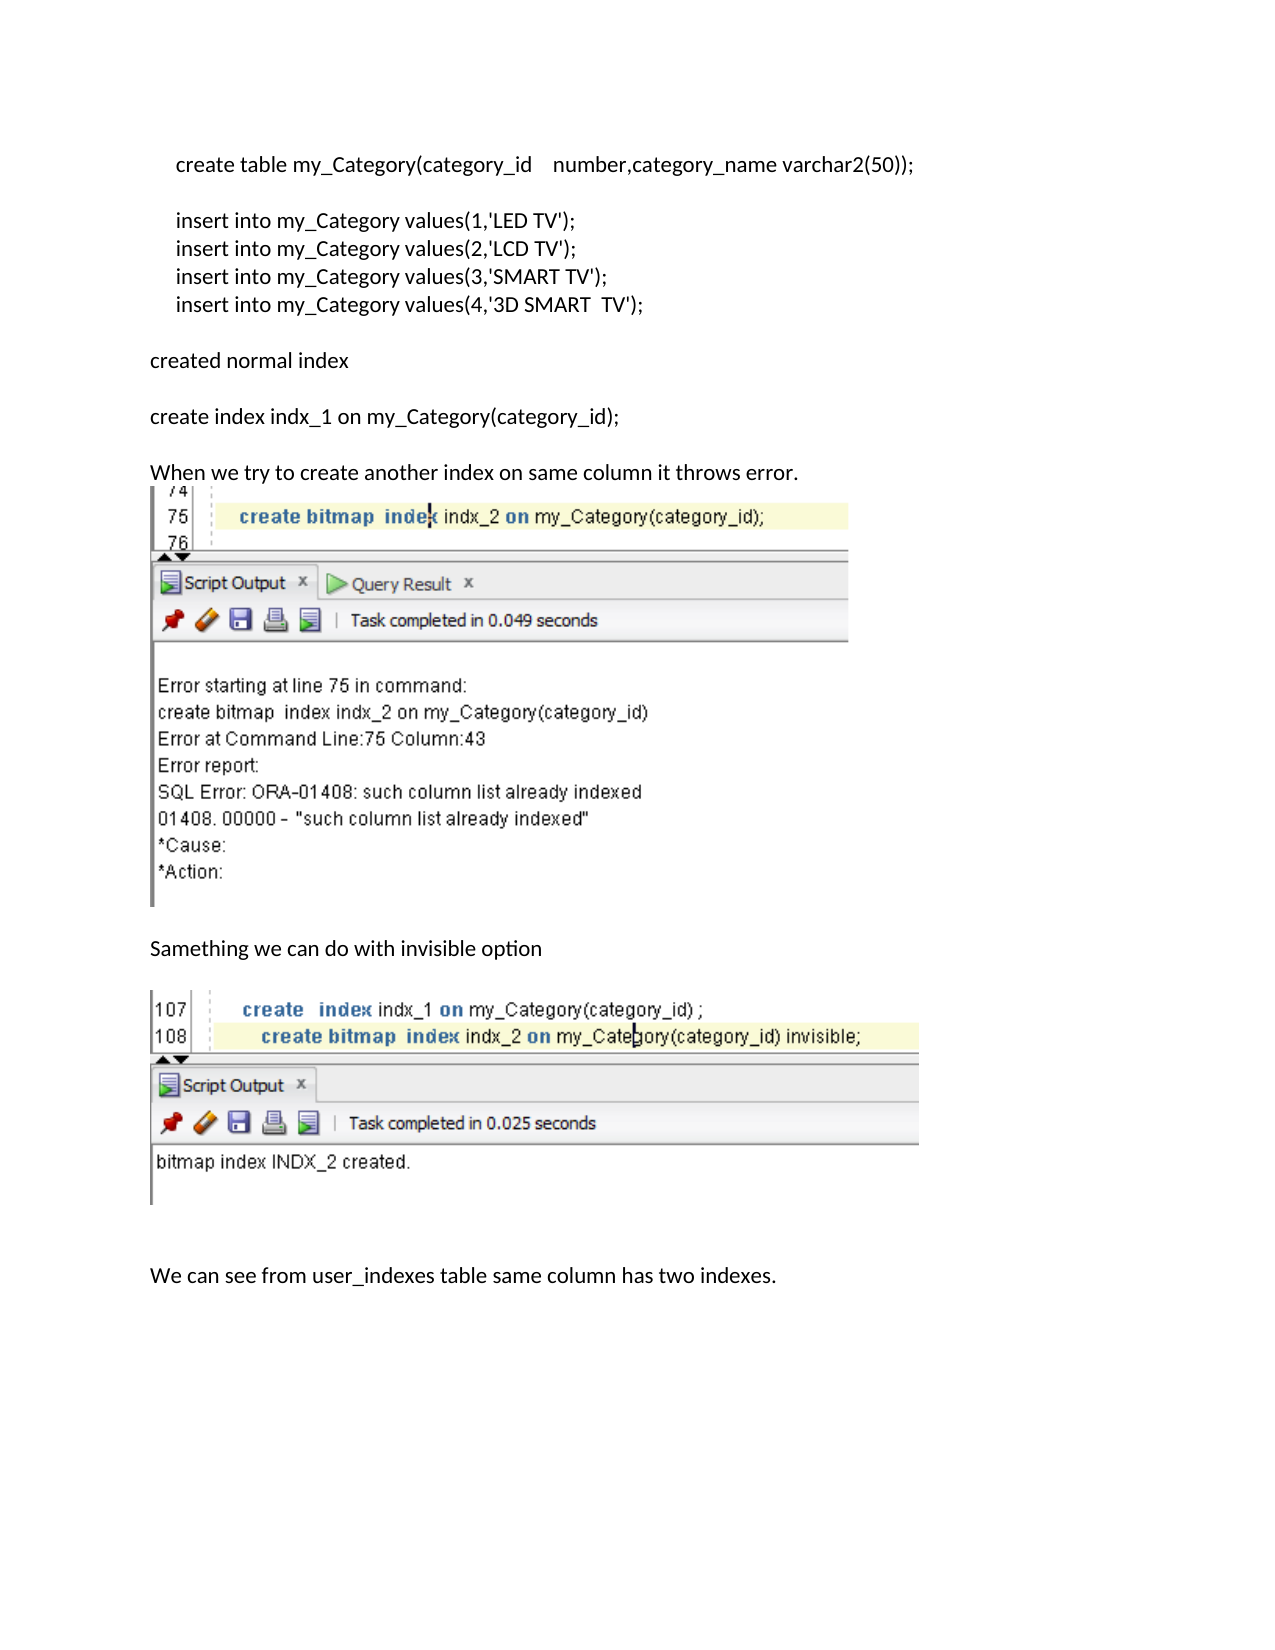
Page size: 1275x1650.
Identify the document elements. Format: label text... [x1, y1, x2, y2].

text insert into my_Category values(3,'SMART TV'); [150, 262, 1125, 290]
text create table my_Category(category_id number,category_name varchar2(50)); [150, 150, 1125, 178]
text When we try to create another index on same column it throws error. [150, 458, 1125, 486]
text We can see from user_indexes table same column has two indexes. [150, 1261, 1125, 1289]
text create index indx_1 on my_Category(category_id); [150, 402, 1125, 430]
picture [150, 990, 919, 1205]
text insert into my_Category values(4,'3D SMART TV'); [150, 290, 1125, 318]
text insert into my_Category values(1,'LED TV'); [150, 206, 1125, 234]
text insert into my_Category values(2,'LCD TV'); [150, 234, 1125, 262]
picture [150, 486, 849, 907]
text Samething we can do with invisible option [150, 934, 1125, 963]
text created normal index [150, 346, 1125, 374]
